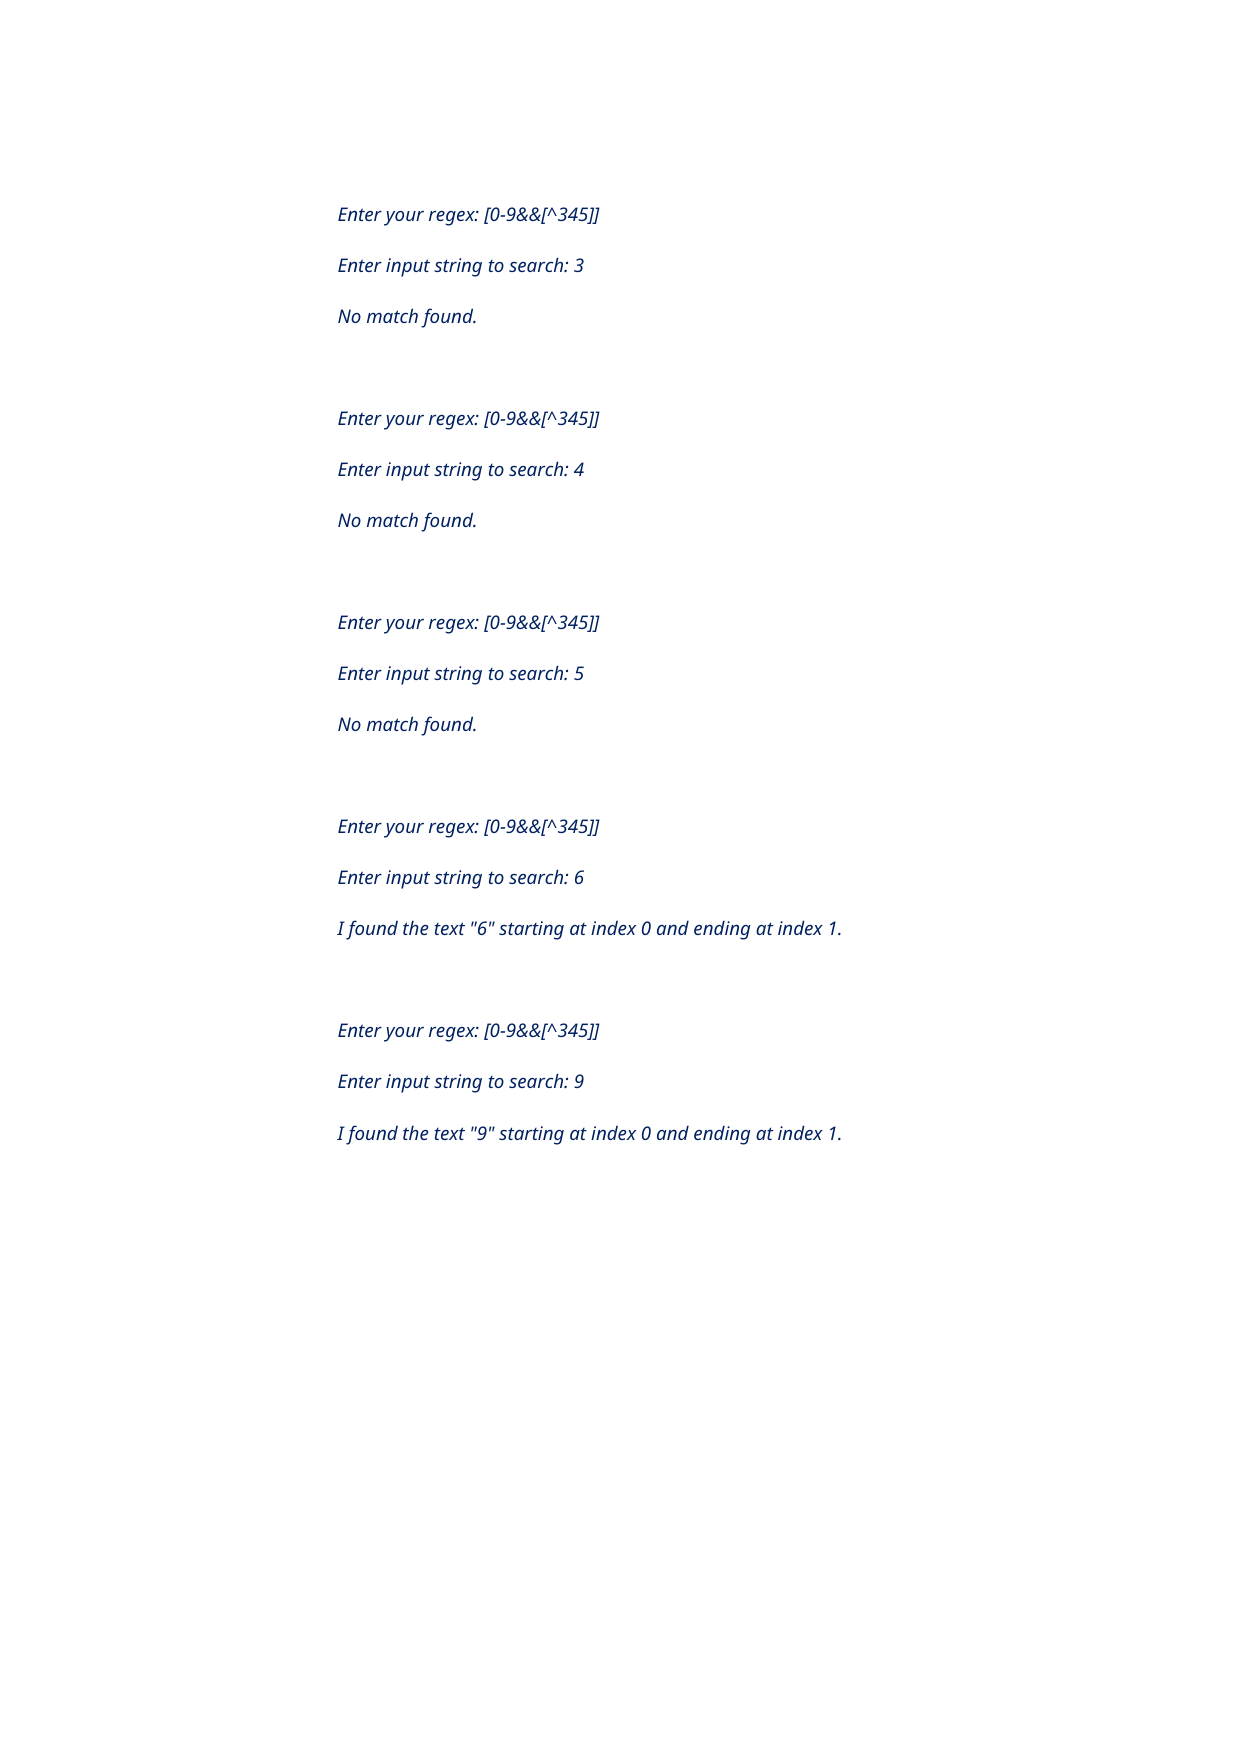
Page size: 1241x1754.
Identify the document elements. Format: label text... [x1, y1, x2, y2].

list No match found. [337, 303, 1090, 329]
list Enter your regex: [0-9&&[^345]] [337, 405, 1090, 431]
list No match found. [337, 507, 1090, 533]
list Enter input string to search: 5 [337, 660, 1090, 686]
list Enter your regex: [0-9&&[^345]] [337, 813, 1090, 839]
list Enter your regex: [0-9&&[^345]] [337, 201, 1090, 227]
list Enter input string to search: 9 [337, 1069, 1090, 1094]
list Enter input string to search: 6 [337, 864, 1090, 890]
list I found the text "9" starting at index 0 and ending at index 1. [337, 1120, 1090, 1145]
list Enter input string to search: 4 [337, 456, 1090, 482]
list No match found. [337, 711, 1090, 737]
list I found the text "6" starting at index 0 and ending at index 1. [337, 916, 1090, 941]
list Enter your regex: [0-9&&[^345]] [337, 1018, 1090, 1043]
list Enter input string to search: 3 [337, 252, 1090, 278]
list Enter your regex: [0-9&&[^345]] [337, 609, 1090, 635]
